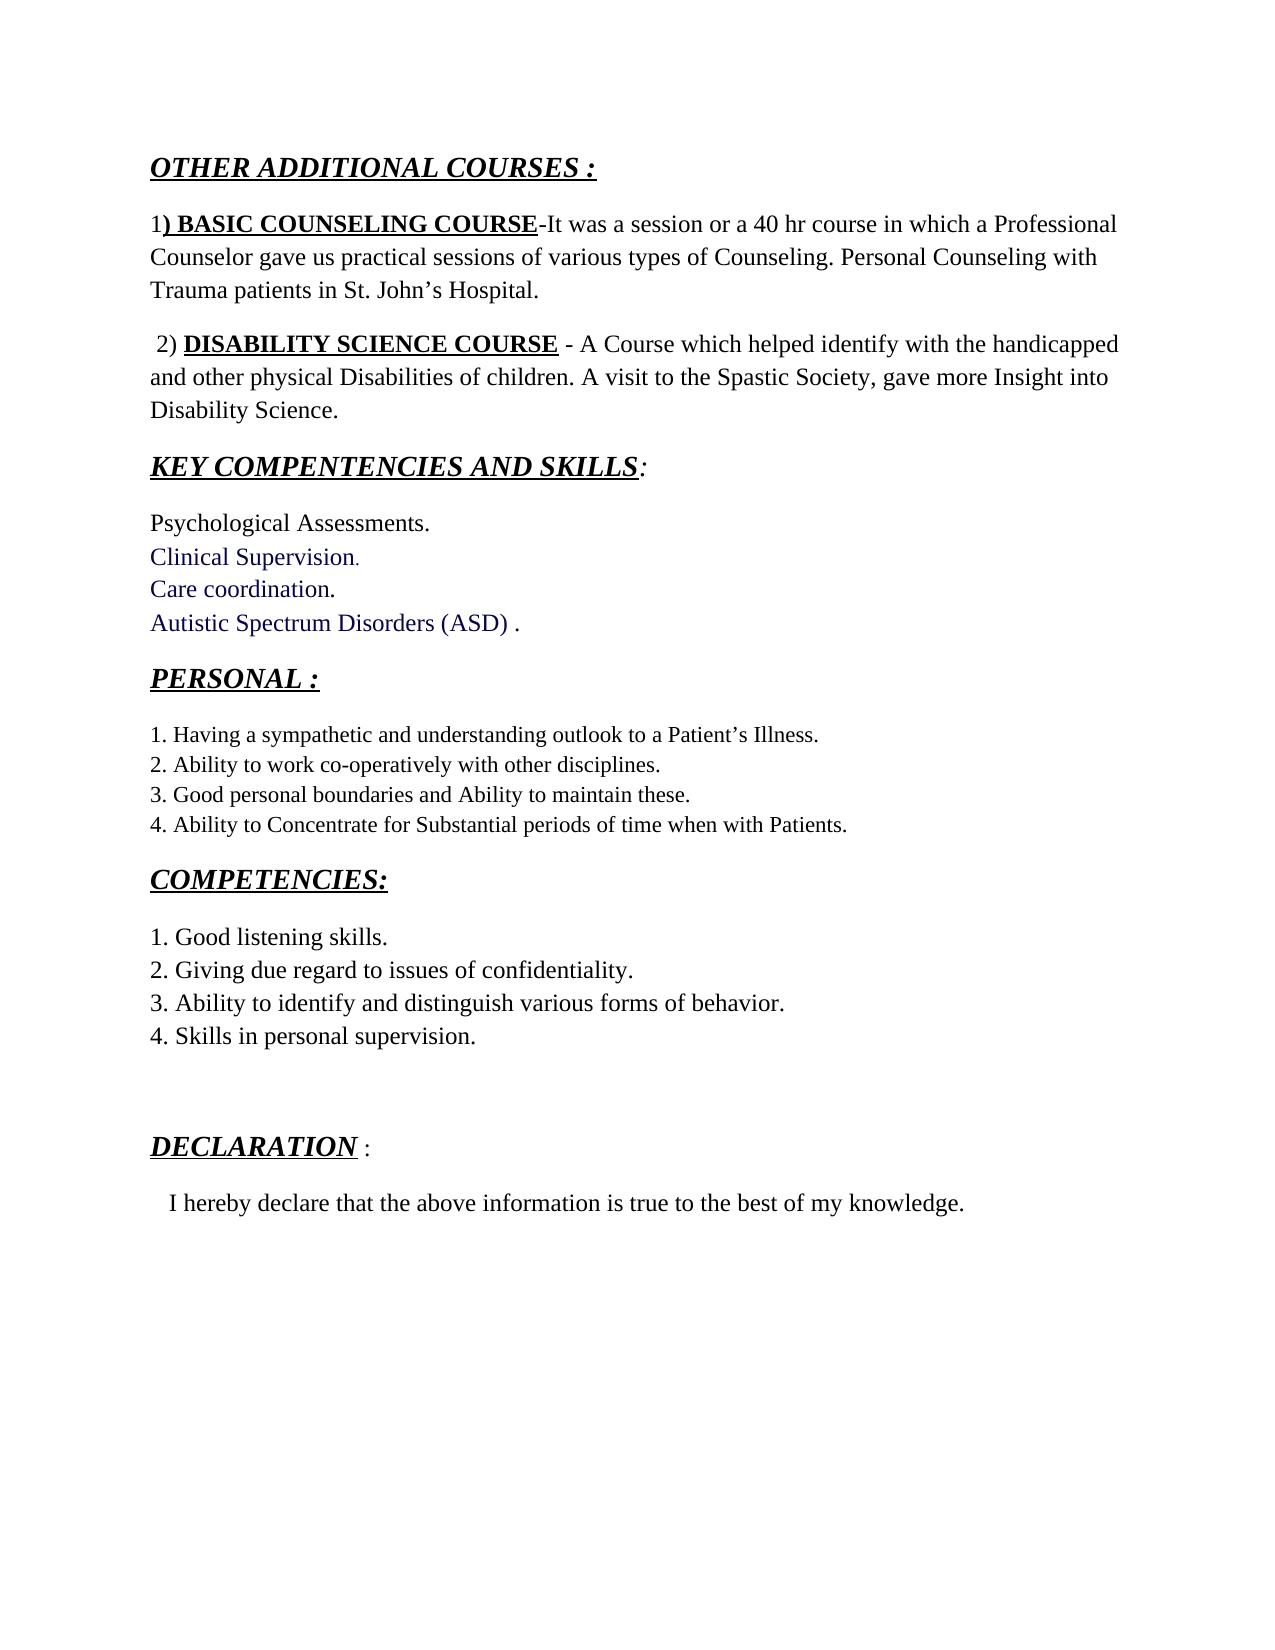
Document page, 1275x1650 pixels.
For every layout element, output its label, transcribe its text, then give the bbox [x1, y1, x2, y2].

text COMPETENCIES: [150, 862, 1125, 896]
text DECLARATION : [150, 1129, 1125, 1162]
text OTHER ADDITIONAL COURSES : [150, 150, 1125, 183]
text 1. Having a sympathetic and understanding outlook to a Patient’s Illness. 2. Ability to work co-operatively with other disciplines. 3. Good personal boundaries and Ability to maintain these. 4. Ability to Concentrate for Substantial periods of time when with Patients. [150, 721, 1125, 838]
text 1) BASIC COUNSELING COURSE-It was a session or a 40 hr course in which a Professional Counselor gave us practical sessions of various types of Counseling. Personal Counseling with Trauma patients in St. John’s Hospital. [150, 209, 1125, 304]
text 1. Good listening skills. 2. Giving due regard to issues of confidentiality. 3. Ability to identify and distinguish various forms of behavior. 4. Skills in personal supervision. [150, 922, 1125, 1050]
text I hereby declare that the above information is true to the best of my knowledge. [150, 1188, 1125, 1217]
text Psychological Assessments. Clinical Supervision. Care coordination. Autistic Spectrum Disorders (ASD) . [150, 508, 1125, 636]
text PERSONAL : [150, 661, 1125, 695]
text 2) DISABILITY SCIENCE COURSE - A Course which helped identify with the handicapped and other physical Disabilities of children. A visit to the Spastic Society, gave more Insight into Disability Science. [150, 329, 1125, 424]
text KEY COMPENTENCIES AND SKILLS: [150, 449, 1125, 483]
